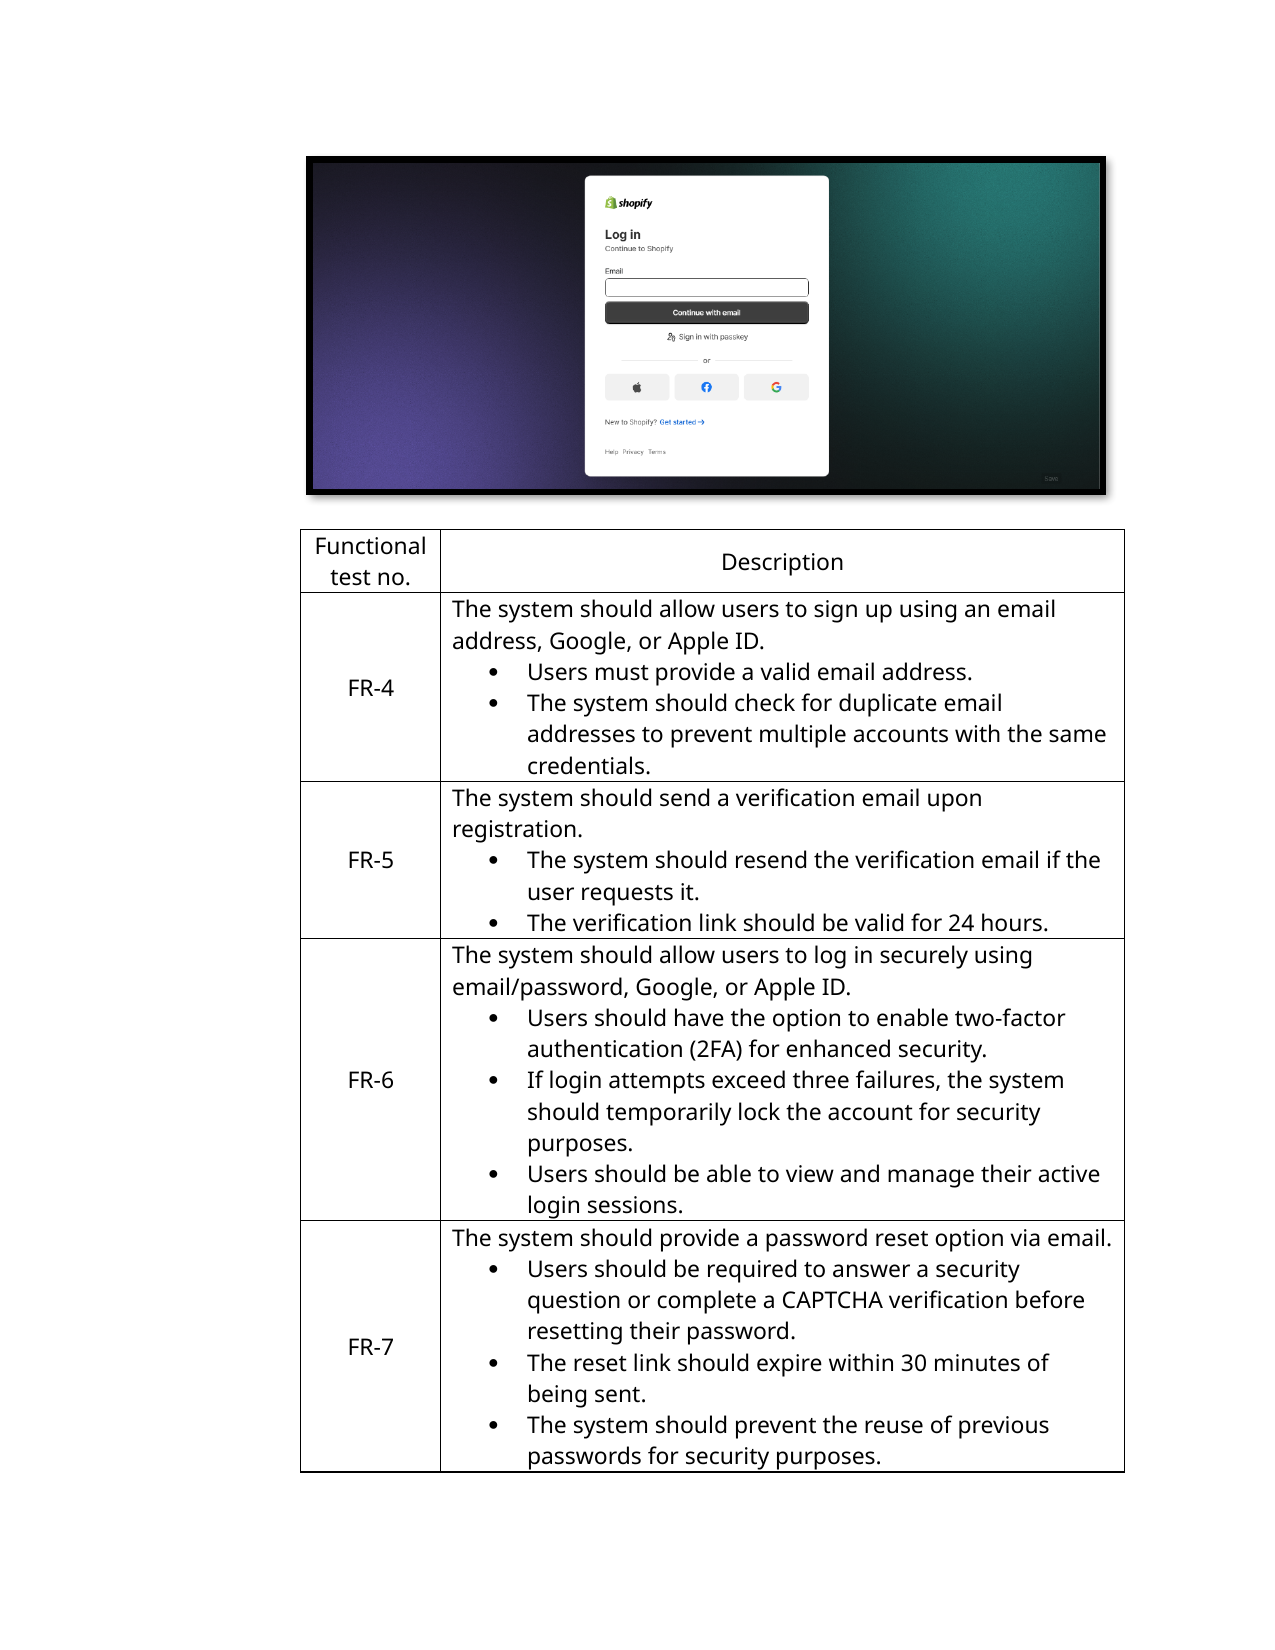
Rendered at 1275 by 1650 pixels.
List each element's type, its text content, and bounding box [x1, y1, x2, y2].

table_cell FR-7 [301, 1221, 440, 1471]
table_cell The system should send a verification email upon registration. The system should resend the verification email if the user requests it. The verification link should be valid for 24 hours. [441, 782, 1124, 938]
table_header Functional test no. [301, 530, 440, 592]
table_header Description [441, 530, 1124, 592]
table_cell The system should allow users to log in securely using email/password, Google, or Apple ID. Users should have the option to enable two-factor authentication (2FA) for enhanced security. If login attempts exceed three failures, the system should temporarily lock the account for security purposes. Users should be able to view and manage their active login sessions. [441, 939, 1124, 1220]
table_cell FR-5 [301, 782, 440, 938]
table_cell The system should allow users to sign up using an email address, Google, or Apple ID. Users must provide a valid email address. The system should check for duplicate email addresses to prevent multiple accounts with the same credentials. [441, 593, 1124, 781]
table_cell FR-4 [301, 593, 440, 781]
table_cell The system should provide a password reset option via email. Users should be required to answer a security question or complete a CAPTCHA verification before resetting their password. The reset link should expire within 30 minutes of being sent. The system should prevent the reuse of previous passwords for security purposes. [441, 1221, 1124, 1471]
table_cell FR-6 [301, 939, 440, 1220]
picture [313, 163, 1100, 489]
